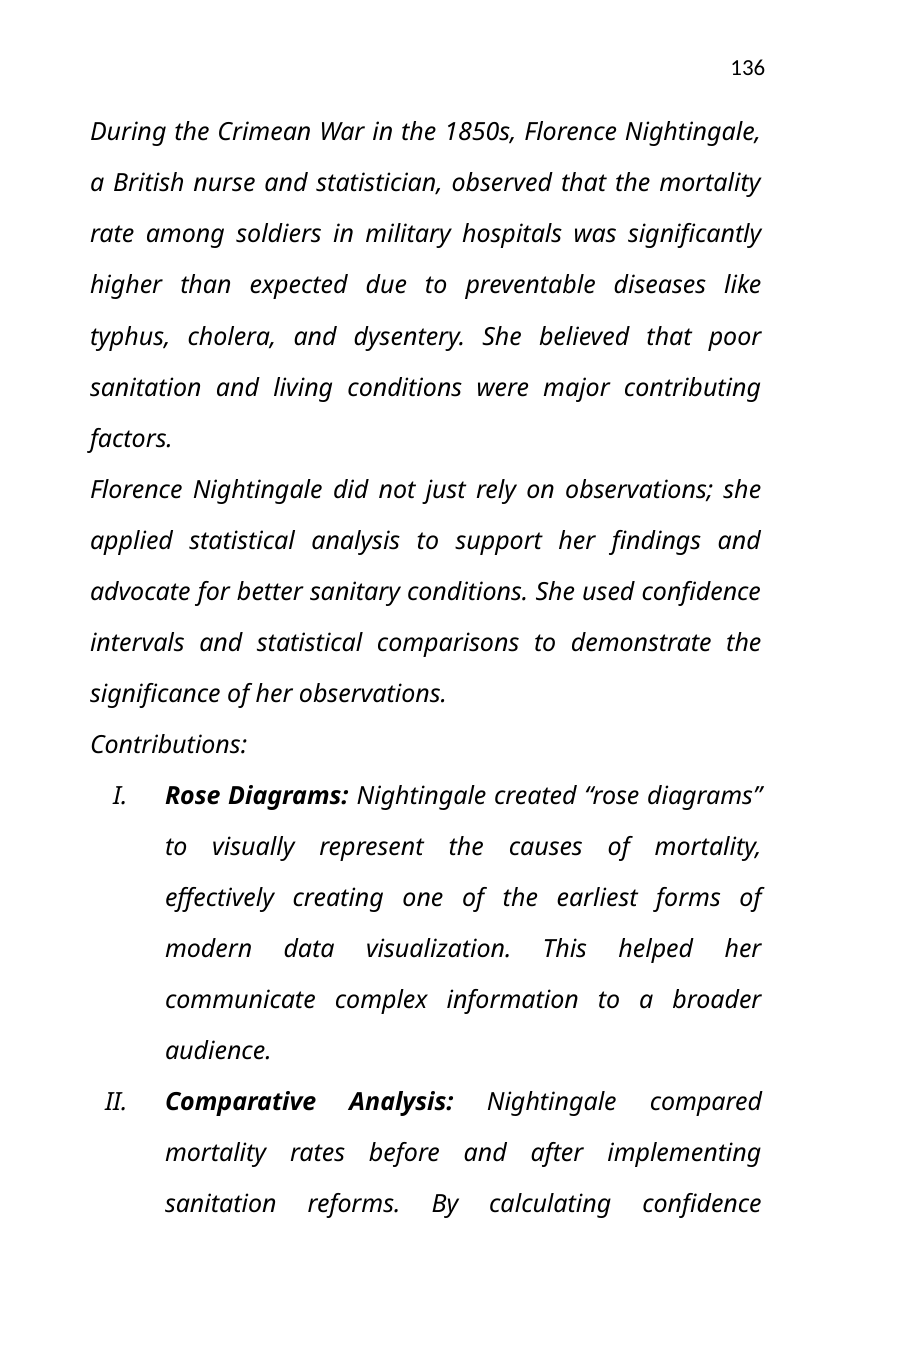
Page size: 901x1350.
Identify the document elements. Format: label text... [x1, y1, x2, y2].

text Florence Nightingale did not just rely on observations; she applied statistical analysis to support her findings and advocate for better sanitary conditions. She used confidence intervals and statistical comparisons to demonstrate the significance of her observations. [90, 471, 765, 709]
list Rose Diagrams: Nightingale created “rose diagrams” to visually represent the causes of mortality, effectively creating one of the earliest forms of modern data visualization. This helped her communicate complex information to a broader audience. [127, 777, 765, 1067]
text Contributions: [90, 726, 765, 761]
text During the Crimean War in the 1850s, Florence Nightingale, a British nurse and statistician, observed that the mortality rate among soldiers in military hospitals was significantly higher than expected due to preventable diseases like typhus, cholera, and dysentery. She believed that poor sanitation and living conditions were major contributing factors. [90, 114, 765, 454]
